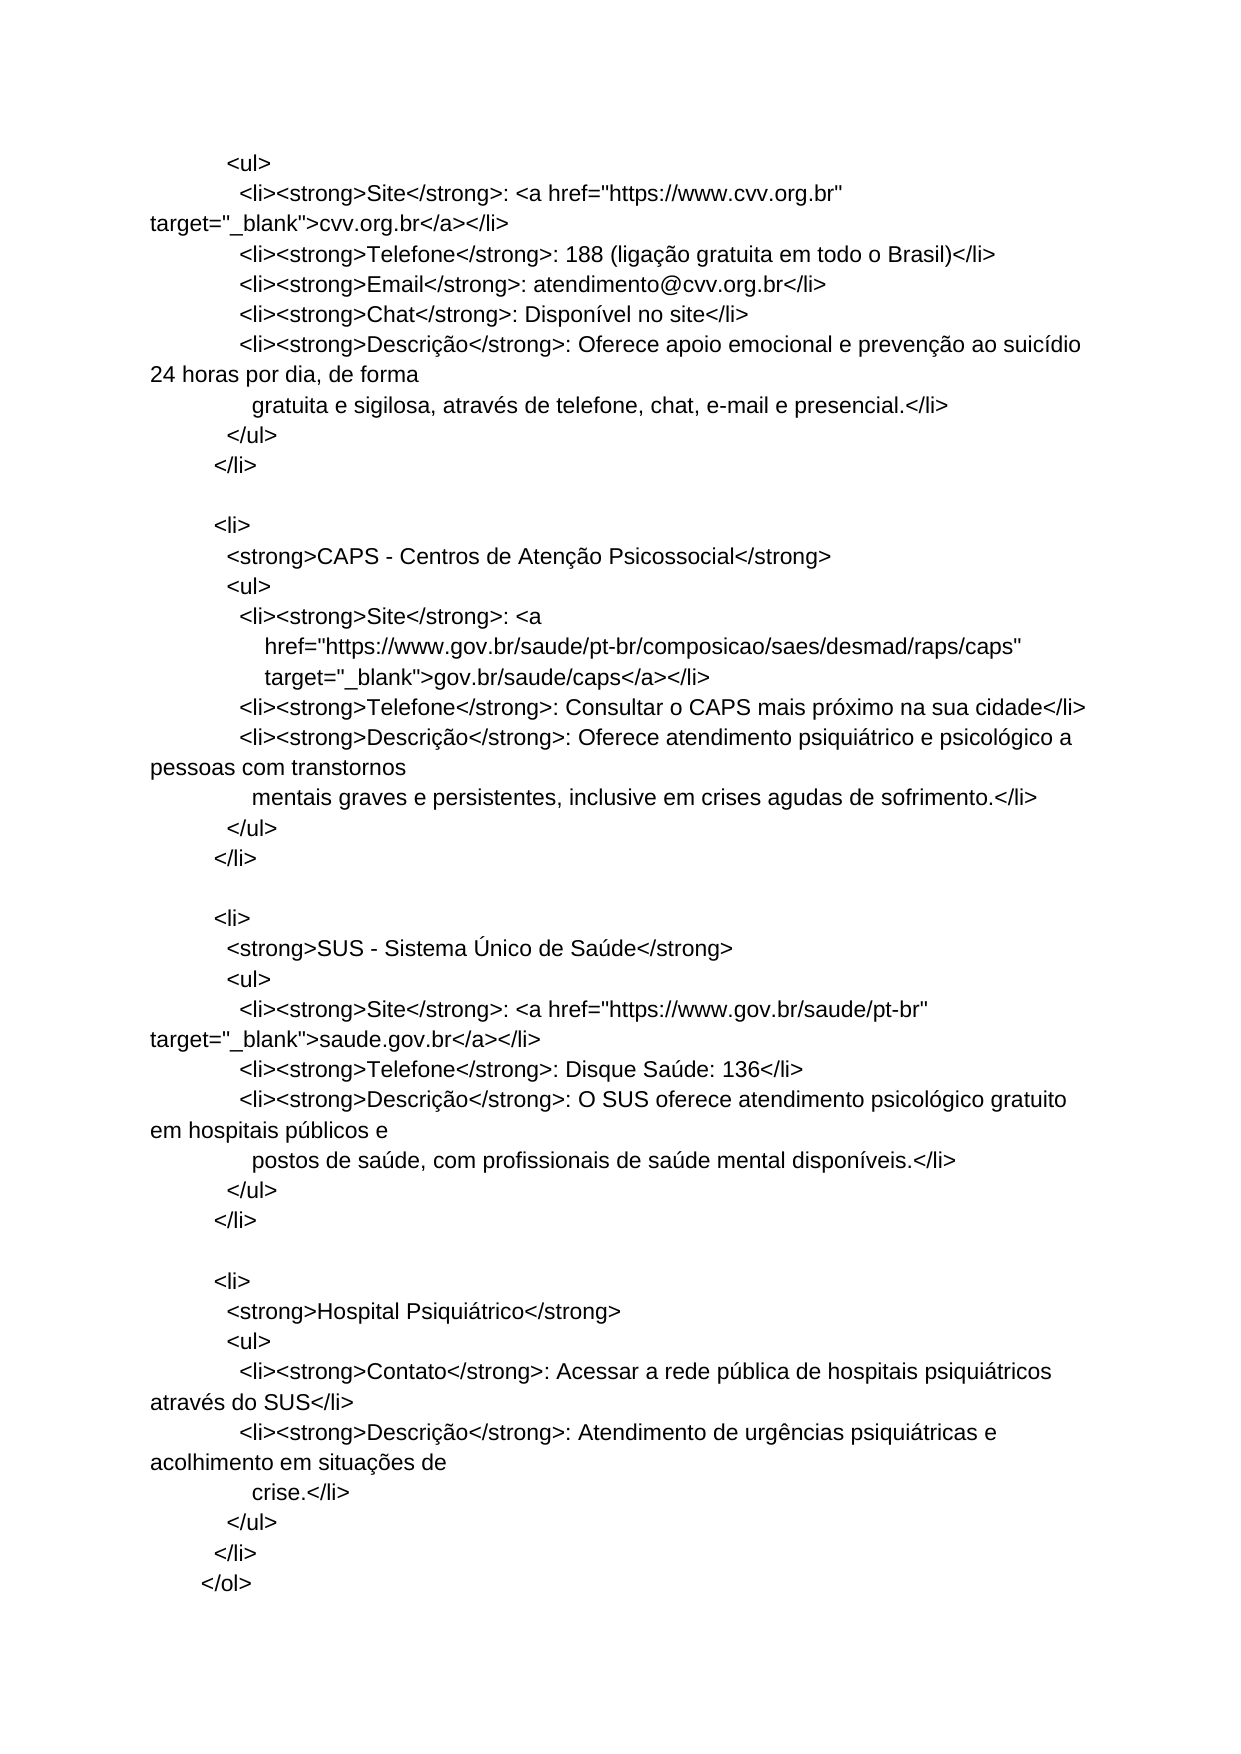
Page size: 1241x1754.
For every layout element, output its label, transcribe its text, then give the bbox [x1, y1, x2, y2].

text <li><strong>Chat</strong>: Disponível no site</li> [150, 301, 1090, 327]
text <li><strong>Telefone</strong>: Disque Saúde: 136</li> [150, 1056, 1090, 1083]
text crise.</li> [150, 1479, 1090, 1506]
text href="https://www.gov.br/saude/pt-br/composicao/saes/desmad/raps/caps" [150, 633, 1090, 660]
text target="_blank">gov.br/saude/caps</a></li> [150, 663, 1090, 690]
text <strong>SUS - Sistema Único de Saúde</strong> [150, 935, 1090, 962]
text </li> [150, 1539, 1090, 1566]
text <li> [150, 905, 1090, 932]
text </li> [150, 845, 1090, 871]
text <li> [150, 512, 1090, 539]
text <li><strong>Contato</strong>: Acessar a rede pública de hospitais psiquiátricos através do SUS</li> [150, 1358, 1090, 1415]
text </ul> [150, 1509, 1090, 1536]
text postos de saúde, com profissionais de saúde mental disponíveis.</li> [150, 1147, 1090, 1173]
text </ul> [150, 1177, 1090, 1203]
text </li> [150, 1207, 1090, 1234]
text <ul> [150, 573, 1090, 599]
text <strong>Hospital Psiquiátrico</strong> [150, 1298, 1090, 1324]
text <ul> [150, 966, 1090, 992]
text <li><strong>Site</strong>: <a [150, 603, 1090, 629]
text <li><strong>Descrição</strong>: Oferece apoio emocional e prevenção ao suicídio 24 horas por dia, de forma [150, 331, 1090, 388]
text <strong>CAPS - Centros de Atenção Psicossocial</strong> [150, 543, 1090, 569]
text <ul> [150, 1328, 1090, 1354]
text <li><strong>Site</strong>: <a href="https://www.gov.br/saude/pt-br" target="_blank">saude.gov.br</a></li> [150, 996, 1090, 1052]
text <li><strong>Email</strong>: atendimento@cvv.org.br</li> [150, 271, 1090, 297]
text </ul> [150, 814, 1090, 841]
text <li><strong>Telefone</strong>: 188 (ligação gratuita em todo o Brasil)</li> [150, 241, 1090, 267]
text <li><strong>Telefone</strong>: Consultar o CAPS mais próximo na sua cidade</li> [150, 694, 1090, 720]
text mentais graves e persistentes, inclusive em crises agudas de sofrimento.</li> [150, 784, 1090, 811]
text <li><strong>Descrição</strong>: Oferece atendimento psiquiátrico e psicológico a pessoas com transtornos [150, 724, 1090, 781]
text </ol> [150, 1570, 1090, 1596]
text gratuita e sigilosa, através de telefone, chat, e-mail e presencial.</li> [150, 392, 1090, 418]
text <ul> [150, 150, 1090, 176]
text <li><strong>Site</strong>: <a href="https://www.cvv.org.br" target="_blank">cvv.org.br</a></li> [150, 180, 1090, 237]
text <li><strong>Descrição</strong>: O SUS oferece atendimento psicológico gratuito em hospitais públicos e [150, 1086, 1090, 1143]
text </li> [150, 452, 1090, 478]
text </ul> [150, 422, 1090, 448]
text <li><strong>Descrição</strong>: Atendimento de urgências psiquiátricas e acolhimento em situações de [150, 1419, 1090, 1475]
text <li> [150, 1268, 1090, 1294]
